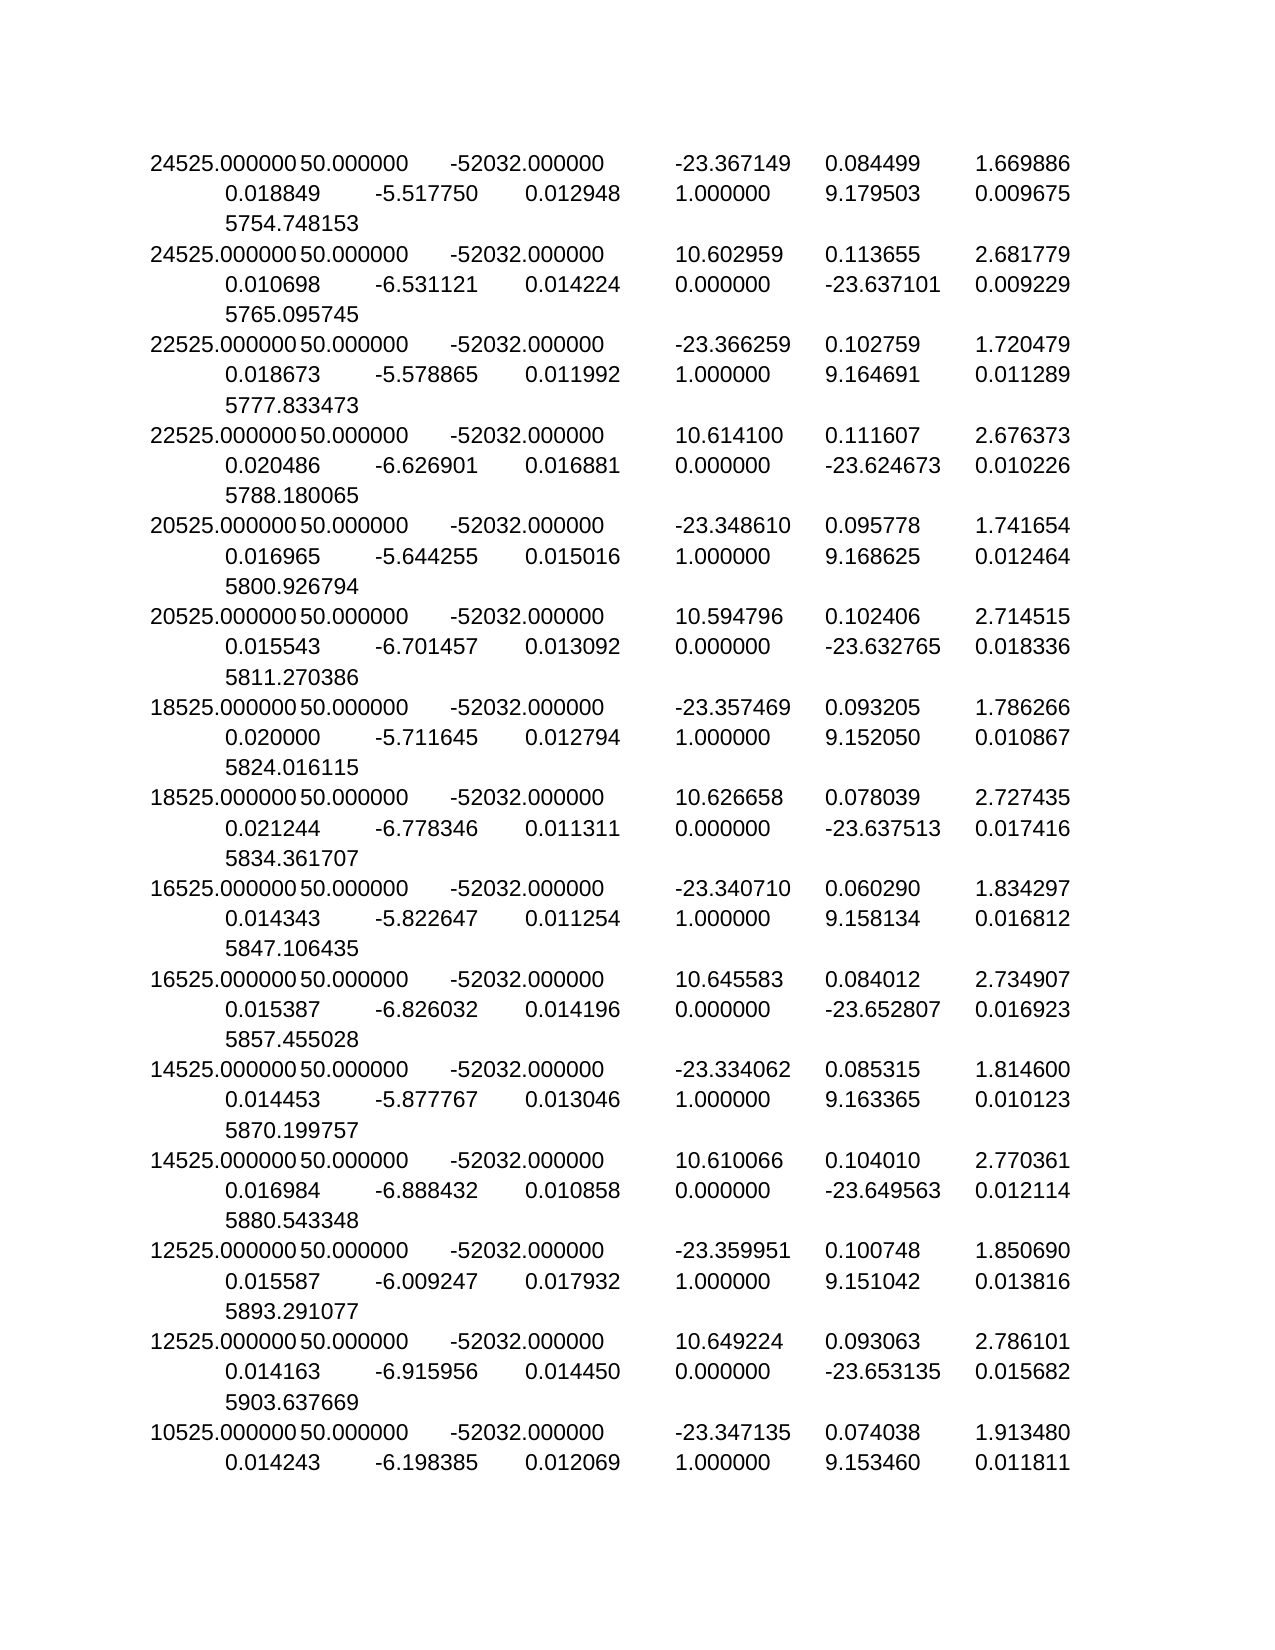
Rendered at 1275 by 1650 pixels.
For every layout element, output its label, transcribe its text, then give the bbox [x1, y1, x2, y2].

text 24525.000000 50.000000 -52032.000000 -23.367149 0.084499 1.669886 0.018849 -5.517750 0.012948 1.000000 9.179503 0.009675 5754.748153 [150, 150, 1125, 237]
text 18525.000000 50.000000 -52032.000000 -23.357469 0.093205 1.786266 0.020000 -5.711645 0.012794 1.000000 9.152050 0.010867 5824.016115 [150, 694, 1125, 781]
text 22525.000000 50.000000 -52032.000000 -23.366259 0.102759 1.720479 0.018673 -5.578865 0.011992 1.000000 9.164691 0.011289 5777.833473 [150, 331, 1125, 418]
text 18525.000000 50.000000 -52032.000000 10.626658 0.078039 2.727435 0.021244 -6.778346 0.011311 0.000000 -23.637513 0.017416 5834.361707 [150, 784, 1125, 871]
text 20525.000000 50.000000 -52032.000000 -23.348610 0.095778 1.741654 0.016965 -5.644255 0.015016 1.000000 9.168625 0.012464 5800.926794 [150, 512, 1125, 599]
text 22525.000000 50.000000 -52032.000000 10.614100 0.111607 2.676373 0.020486 -6.626901 0.016881 0.000000 -23.624673 0.010226 5788.180065 [150, 422, 1125, 509]
text 12525.000000 50.000000 -52032.000000 10.649224 0.093063 2.786101 0.014163 -6.915956 0.014450 0.000000 -23.653135 0.015682 5903.637669 [150, 1328, 1125, 1415]
text 12525.000000 50.000000 -52032.000000 -23.359951 0.100748 1.850690 0.015587 -6.009247 0.017932 1.000000 9.151042 0.013816 5893.291077 [150, 1237, 1125, 1324]
text 14525.000000 50.000000 -52032.000000 -23.334062 0.085315 1.814600 0.014453 -5.877767 0.013046 1.000000 9.163365 0.010123 5870.199757 [150, 1056, 1125, 1143]
text 24525.000000 50.000000 -52032.000000 10.602959 0.113655 2.681779 0.010698 -6.531121 0.014224 0.000000 -23.637101 0.009229 5765.095745 [150, 241, 1125, 327]
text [150, 1419, 1125, 1475]
text 20525.000000 50.000000 -52032.000000 10.594796 0.102406 2.714515 0.015543 -6.701457 0.013092 0.000000 -23.632765 0.018336 5811.270386 [150, 603, 1125, 690]
text 14525.000000 50.000000 -52032.000000 10.610066 0.104010 2.770361 0.016984 -6.888432 0.010858 0.000000 -23.649563 0.012114 5880.543348 [150, 1147, 1125, 1234]
text 16525.000000 50.000000 -52032.000000 10.645583 0.084012 2.734907 0.015387 -6.826032 0.014196 0.000000 -23.652807 0.016923 5857.455028 [150, 966, 1125, 1052]
text 16525.000000 50.000000 -52032.000000 -23.340710 0.060290 1.834297 0.014343 -5.822647 0.011254 1.000000 9.158134 0.016812 5847.106435 [150, 875, 1125, 962]
